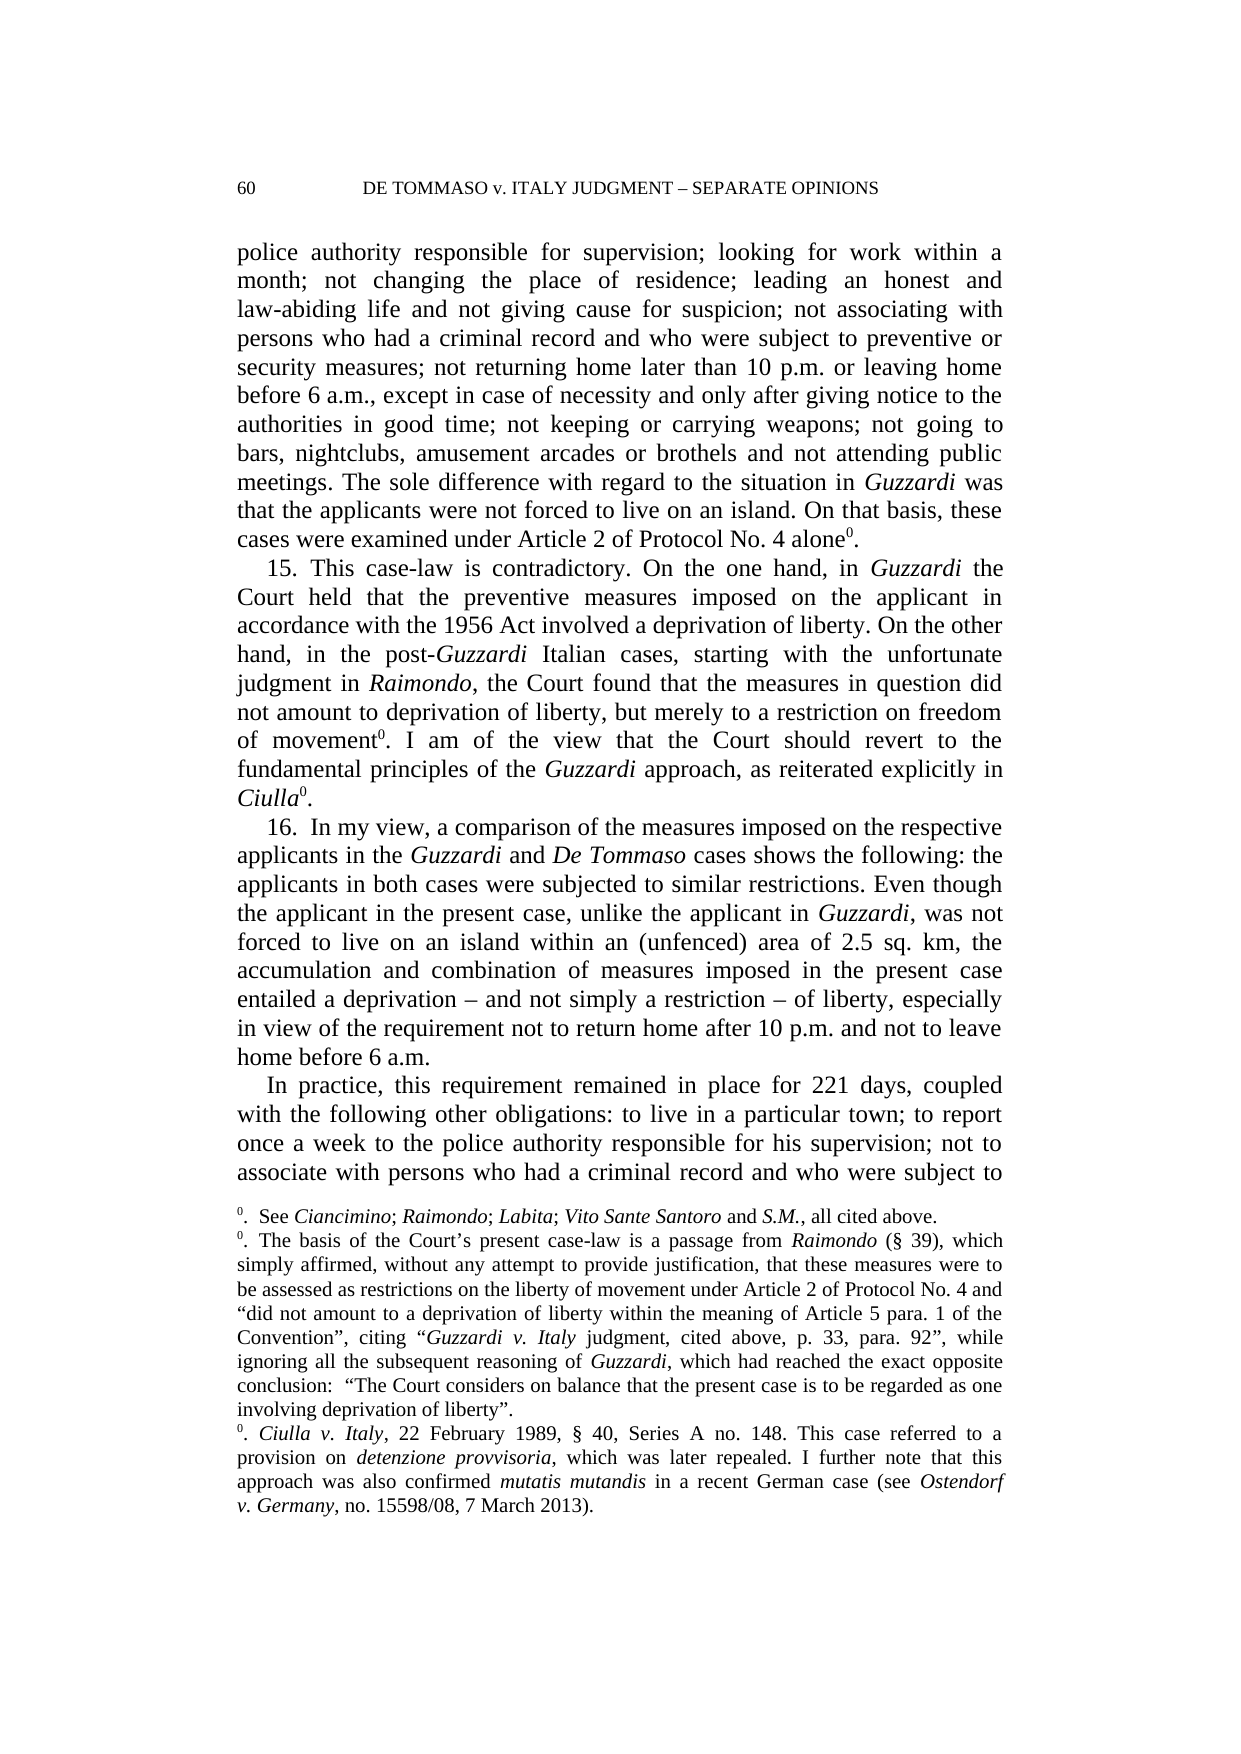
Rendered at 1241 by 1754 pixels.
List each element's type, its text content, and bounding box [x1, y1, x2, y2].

text 15. This case-law is contradictory. On the one hand, in Guzzardi the Court held that the preventive measures imposed on the applicant in accordance with the 1956 Act involved a deprivation of liberty. On the other hand, in the post-Guzzardi Italian cases, starting with the unfortunate judgment in Raimondo, the Court found that the measures in question did not amount to deprivation of liberty, but merely to a restriction on freedom of movement. I am of the view that the Court should revert to the fundamental principles of the Guzzardi approach, as reiterated explicitly in Ciulla. [237, 553, 1003, 812]
text 16. In my view, a comparison of the measures imposed on the respective applicants in the Guzzardi and De Tommaso cases shows the following: the applicants in both cases were subjected to similar restrictions. Even though the applicant in the present case, unlike the applicant in Guzzardi, was not forced to live on an island within an (unfenced) area of 2.5 sq. km, the accumulation and combination of measures imposed in the present case entailed a deprivation – and not simply a restriction – of liberty, especially in view of the requirement not to return home after 10 p.m. and not to leave home before 6 a.m. [237, 812, 1003, 1071]
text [237, 237, 1003, 553]
text In practice, this requirement remained in place for 221 days, coupled with the following other obligations: to live in a particular town; to report once a week to the police authority responsible for his supervision; not to associate with persons who had a criminal record and who were subject to preventive or security measures; not to keep or carry weapons; not to go to bars, nightclubs, amusement arcades or brothels (osterie, bettole, sale giochi and luoghi onde si esercita il meretricio); not to attend public meetings of any kind (di qualsiasi genere); and to lead an honest life (vivere onestamente). Lastly, the applicant was also subjected to a restriction relating to telephone communications. [237, 1071, 1003, 1186]
